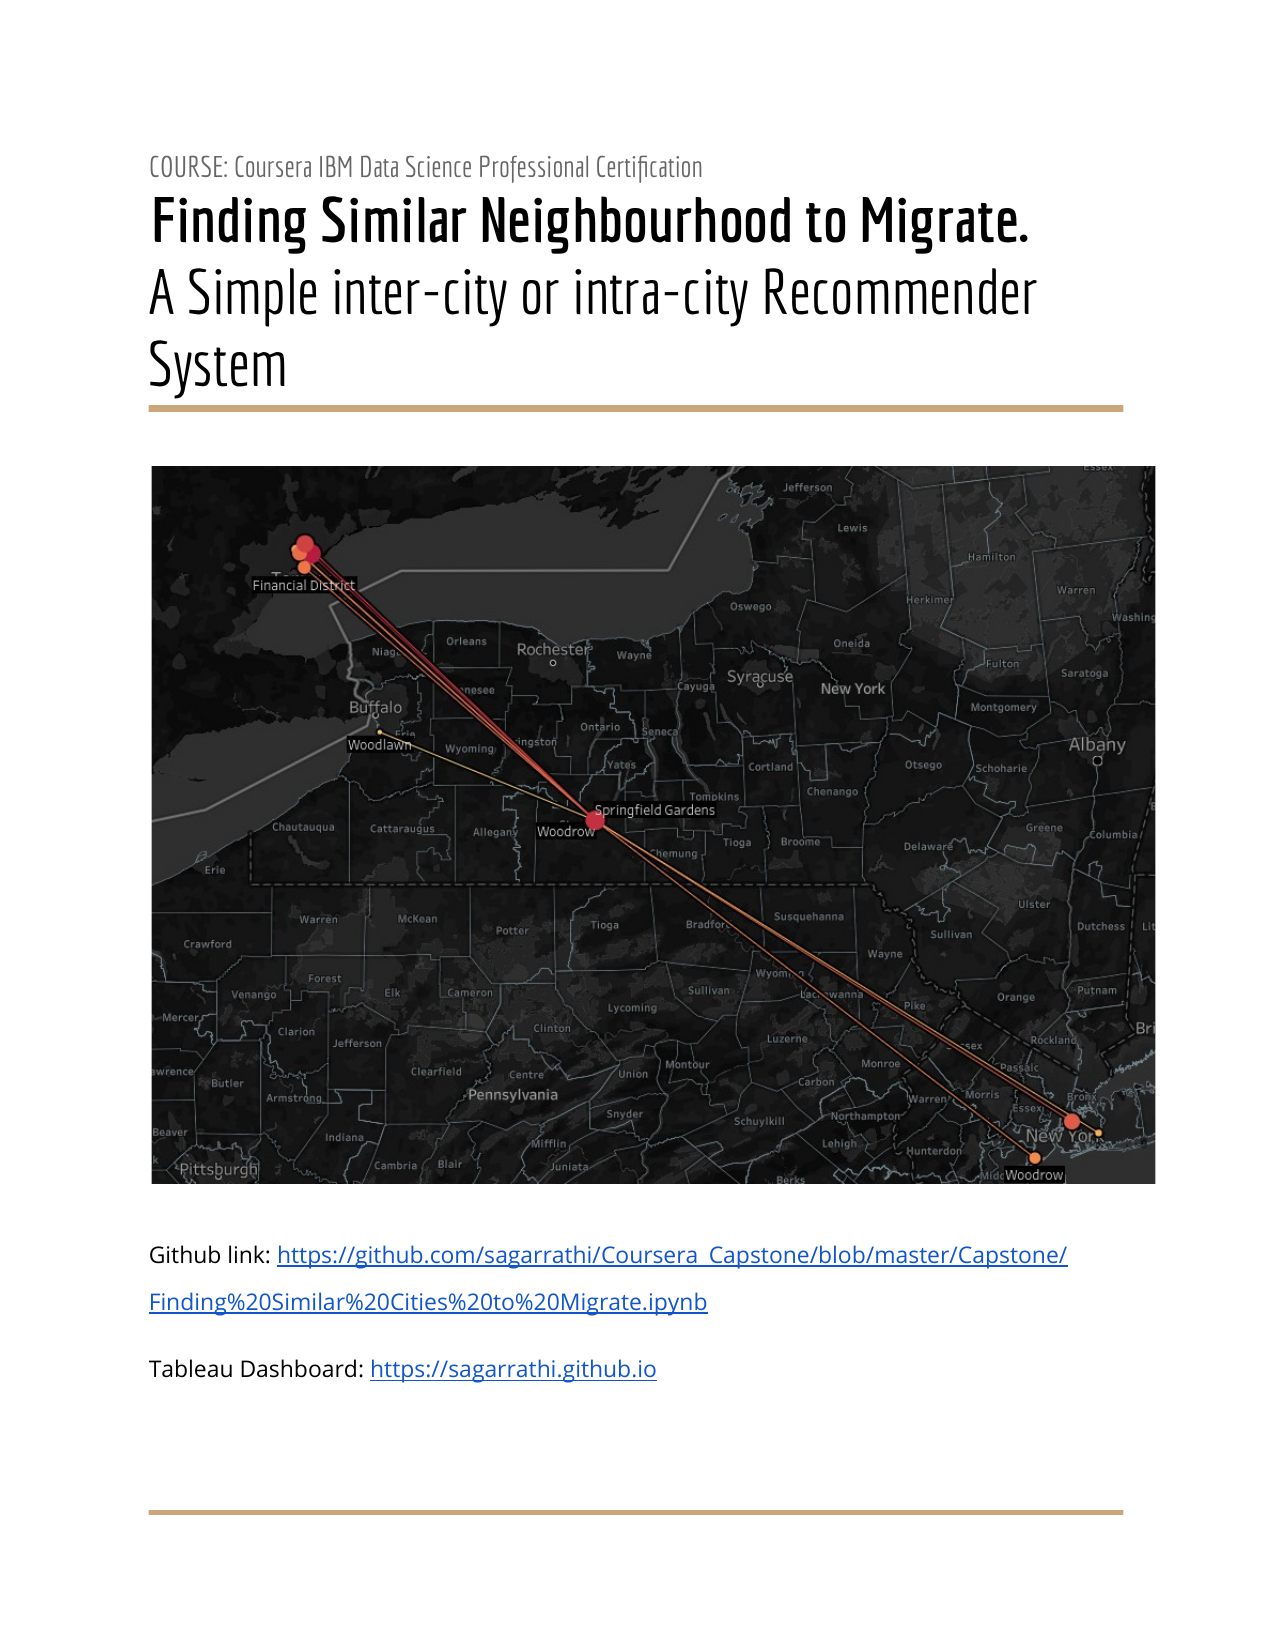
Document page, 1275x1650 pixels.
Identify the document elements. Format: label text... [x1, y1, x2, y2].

text Tableau Dashboard: https://sagarrathi.github.io [148, 1353, 1125, 1384]
picture [148, 1510, 1124, 1515]
text COURSE: Coursera IBM Data Science Professional Certification [148, 150, 1125, 183]
title Finding Similar Neighbourhood to Migrate. [150, 183, 1125, 255]
picture [151, 466, 1156, 1184]
picture [148, 405, 1124, 412]
subtitle A Simple inter-city or intra-city Recommender System [148, 255, 1125, 399]
